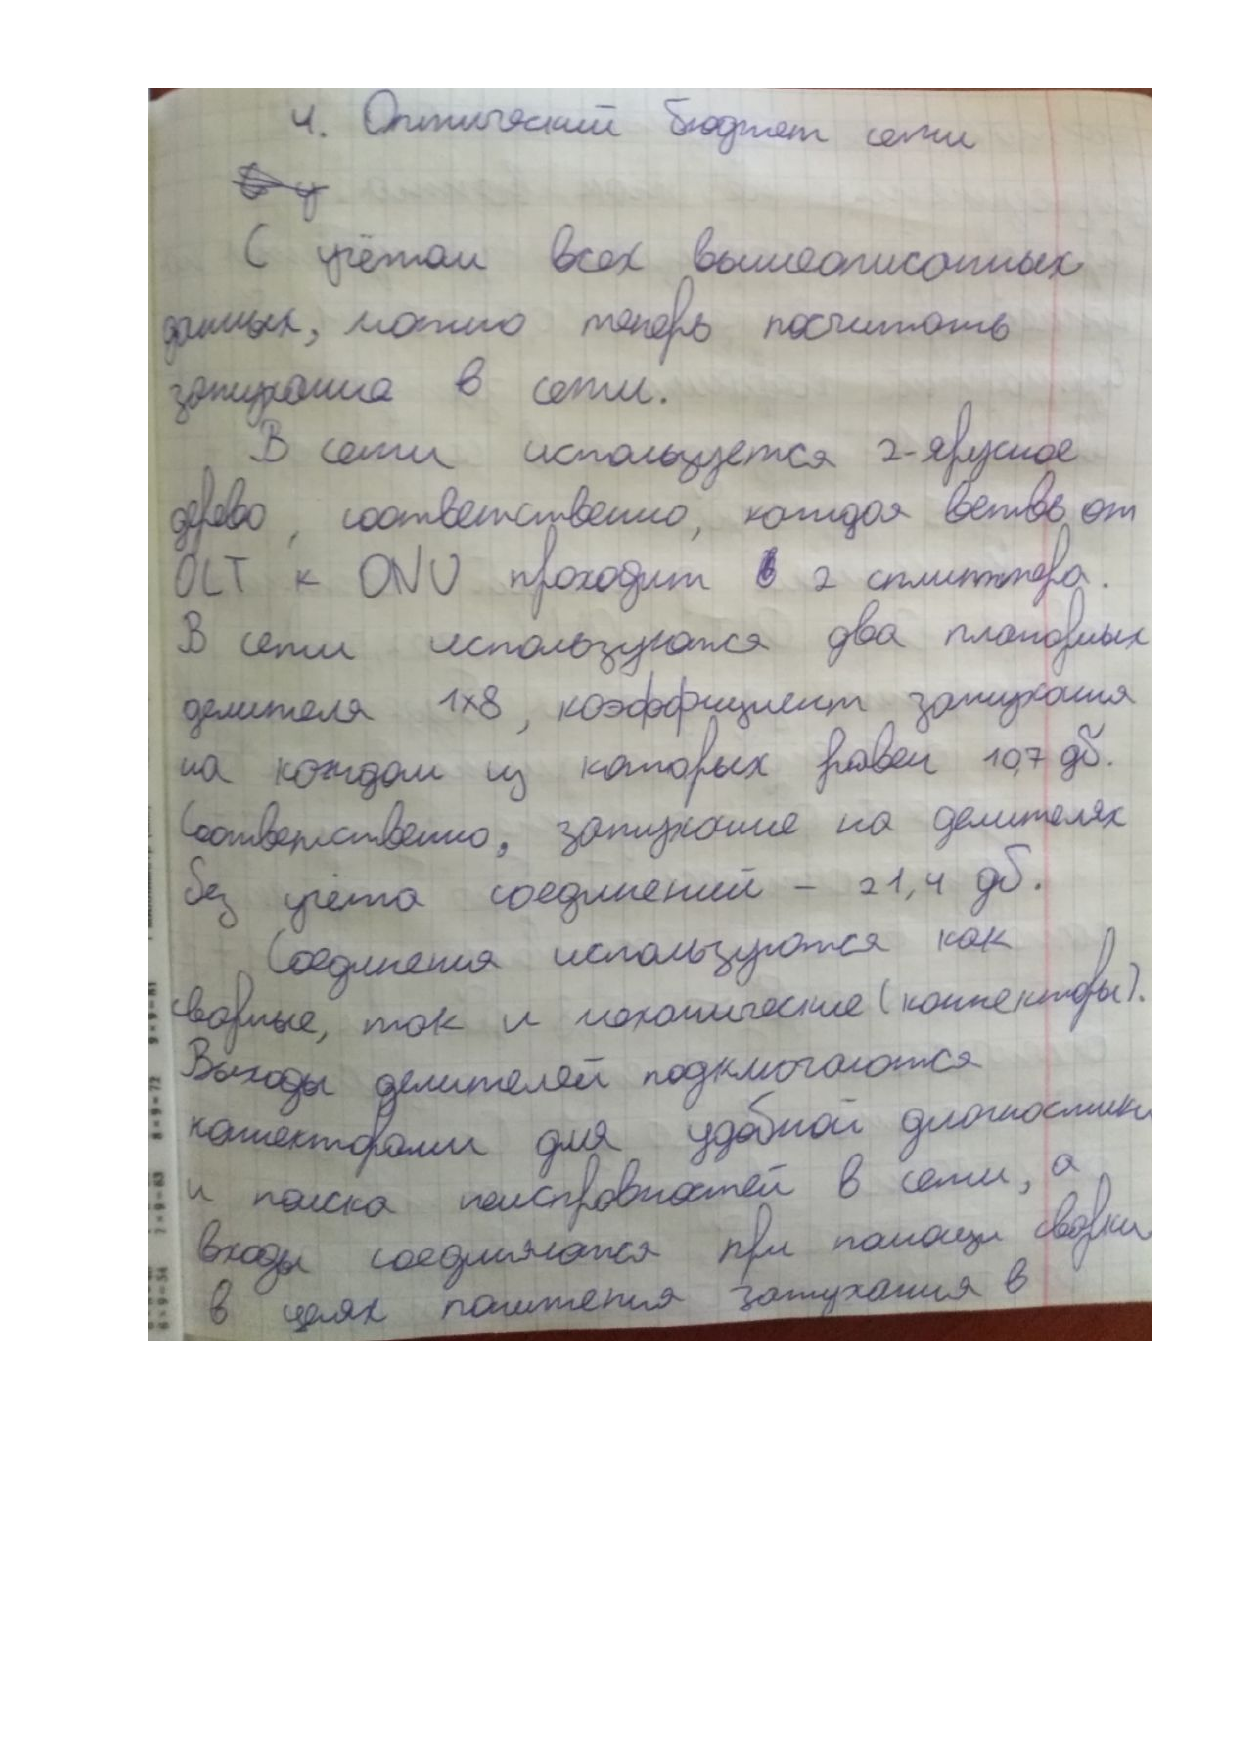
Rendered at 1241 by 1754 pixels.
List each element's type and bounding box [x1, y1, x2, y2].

picture [148, 88, 1152, 1341]
